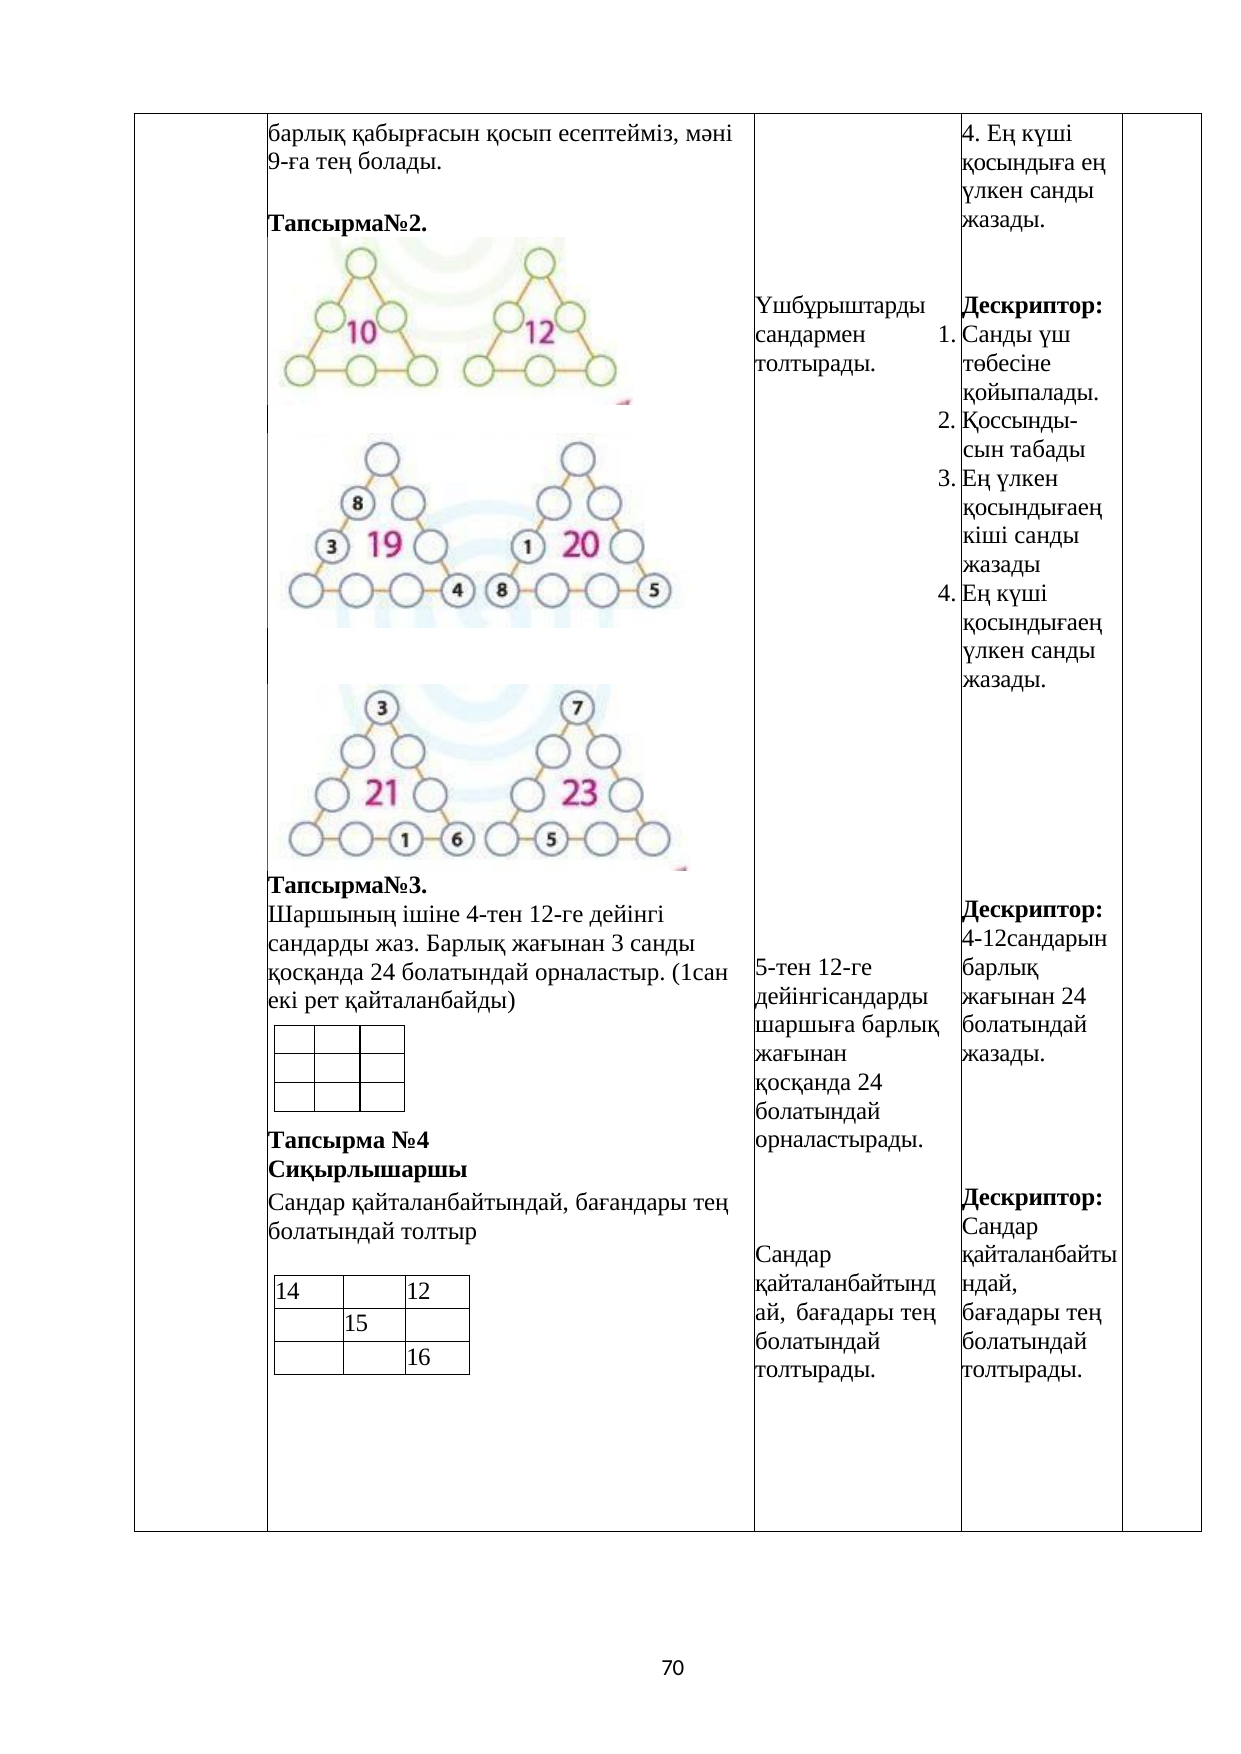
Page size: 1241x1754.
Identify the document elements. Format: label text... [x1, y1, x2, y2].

table_header Үшбұрыштарды сандармен толтырады. 5-тен 12-ге дейінгісандарды шаршыға барлық жағынан қосқанда 24 болатындай орналастырады. Сандар қайталанбайтынд ай, бағадары тең болатындай толтырады. [755, 114, 961, 1531]
table_header [135, 114, 267, 1531]
picture [267, 237, 634, 405]
picture [267, 433, 692, 628]
table_header [1123, 114, 1201, 1531]
picture [267, 684, 691, 871]
table_header барлық қабырғасын қосып есептейміз, мәні 9-ға тең болады. Тапсырма№2. Тапсырма№3. Шаршының ішіне 4-тен 12-ге дейінгі сандарды жаз. Барлық жағынан 3 санды қосқанда 24 болатындай орналастыр. (1сан екі рет қайталанбайды) Тапсырма №4 Сиқырлышаршы Сандар қайталанбайтындай, бағандары тең болатындай толтыр [268, 114, 754, 1531]
table_header 4. Ең күші қосындыға ең үлкен санды жазады. Дескриптор: Санды үш төбесіне қойыпалады. Қоссынды- сын табады Ең үлкен қосындығаең кіші санды жазады Ең күші қосындығаең үлкен санды жазады. Дескриптор: 4-12сандарын барлық жағынан 24 болатындай жазады. Дескриптор: Сандар қайталанбайты ндай, бағадары тең болатындай толтырады. [962, 114, 1122, 1531]
